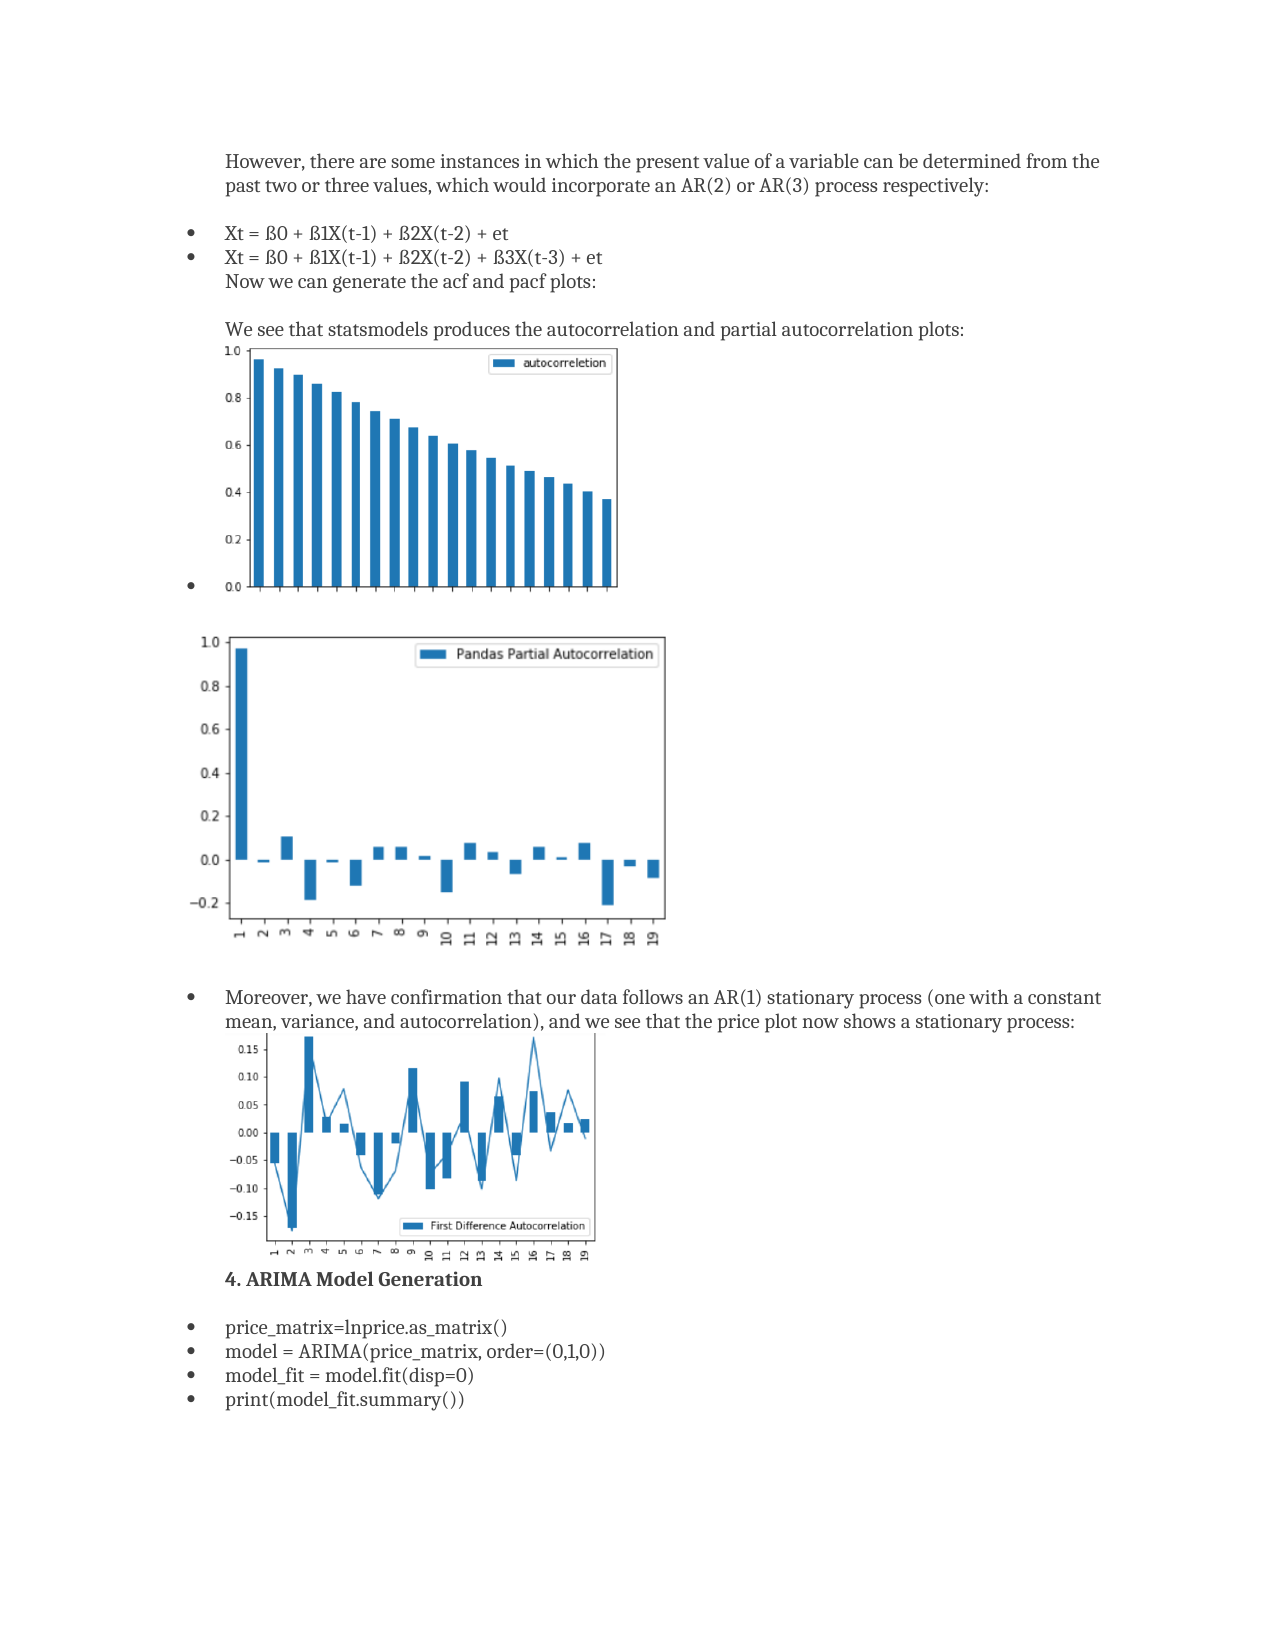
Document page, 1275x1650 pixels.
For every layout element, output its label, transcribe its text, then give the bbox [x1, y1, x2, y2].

list Now we can generate the acf and pacf plots: [225, 270, 1125, 294]
picture [225, 341, 621, 593]
list print(model_fit.summary()) [187, 1387, 1125, 1411]
list Moreover, we have confirmation that our data follows an AR(1) stationary process (one with a constant mean, variance, and autocorrelation), and we see that the price plot now shows a stationary process: [187, 985, 1125, 1033]
list model = ARIMA(price_matrix, order=(0,1,0)) [187, 1339, 1125, 1363]
list We see that statsmodels produces the autocorrelation and partial autocorrelation plots: [225, 318, 1125, 342]
list model_fit = model.fit(disp=0) [187, 1363, 1125, 1387]
list Xt = ß0 + ß1X(t-1) + ß2X(t-2) + ß3X(t-3) + et [187, 246, 1125, 270]
picture [187, 636, 669, 948]
list 4. ARIMA Model Generation [225, 1268, 1125, 1292]
picture [225, 1033, 605, 1268]
list price_matrix=lnprice.as_matrix() [187, 1316, 1125, 1339]
list However, there are some instances in which the present value of a variable can be determined from the past two or three values, which would incorporate an AR(2) or AR(3) process respectively: [225, 150, 1125, 198]
list Xt = ß0 + ß1X(t-1) + ß2X(t-2) + et [187, 222, 1125, 246]
